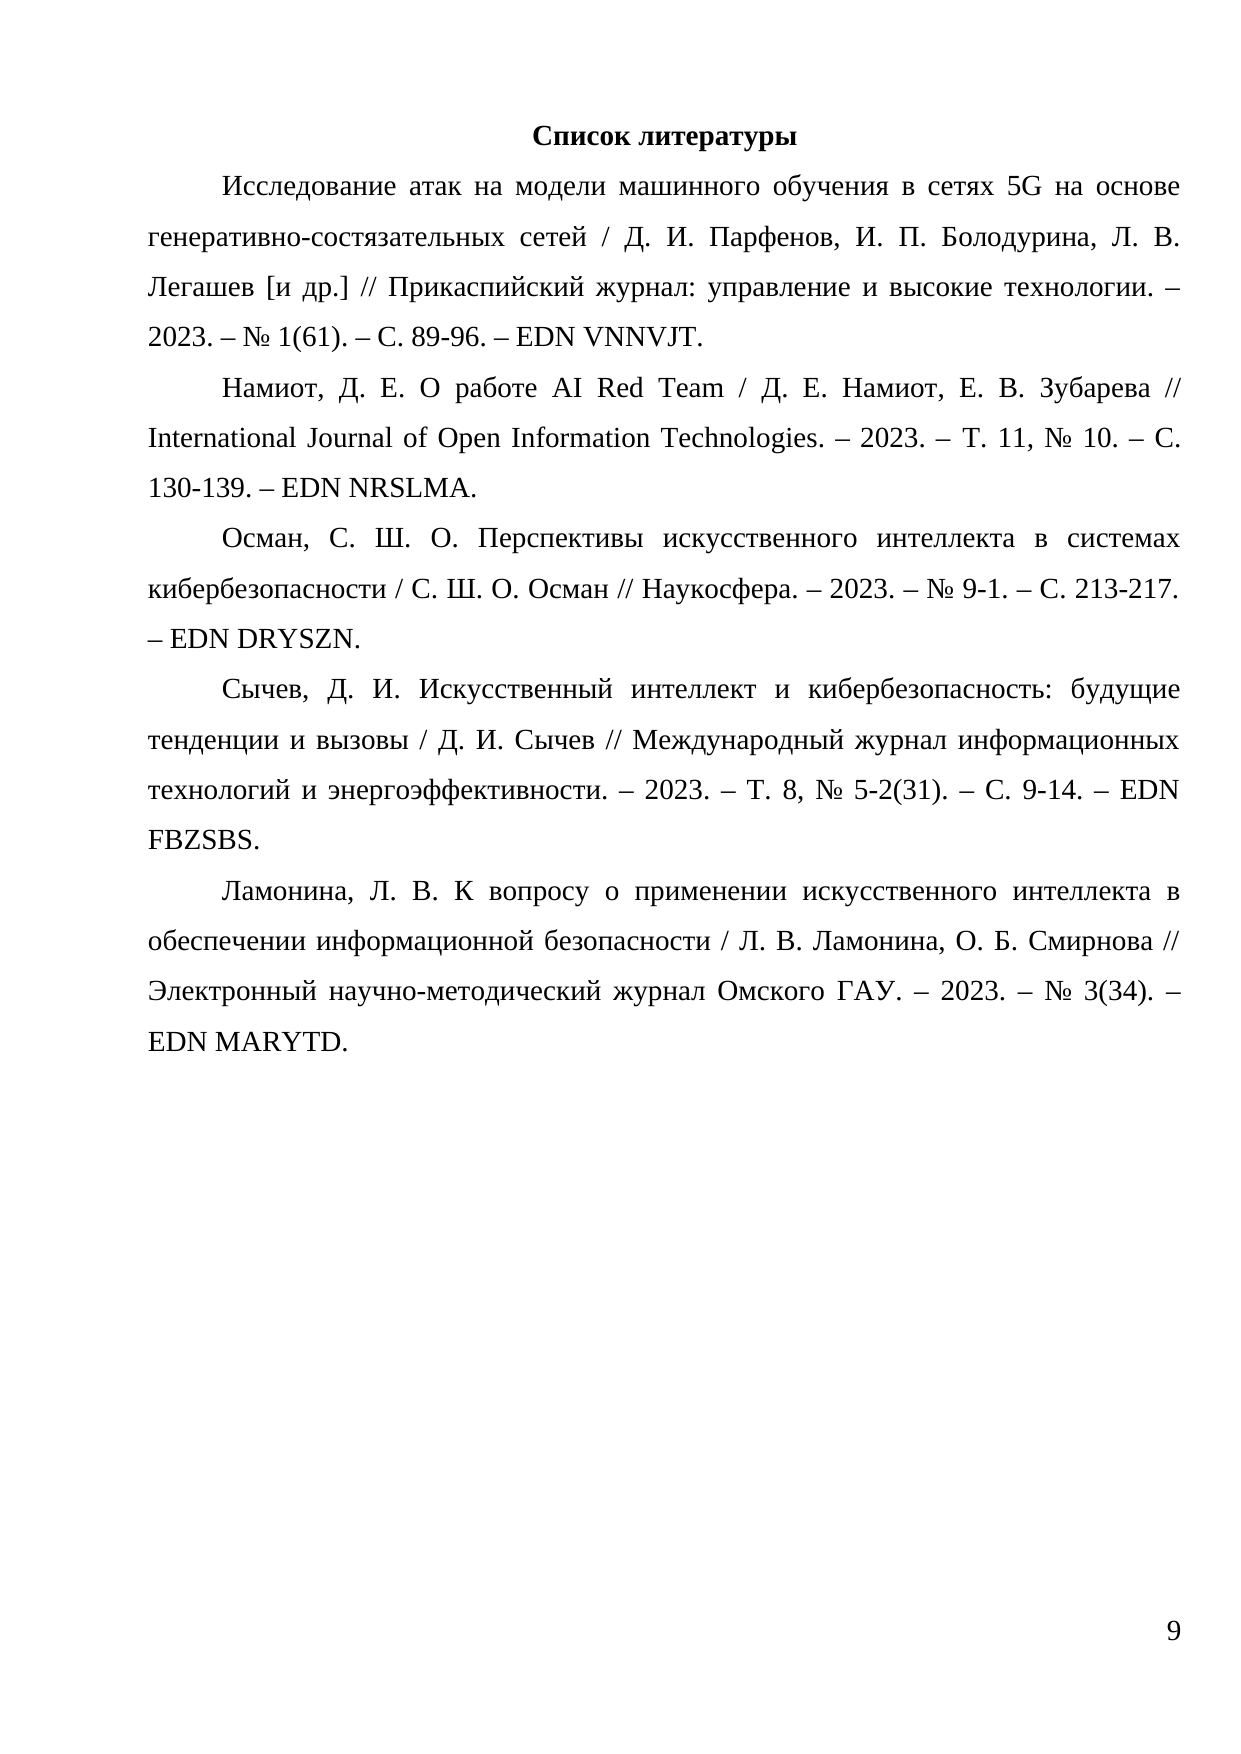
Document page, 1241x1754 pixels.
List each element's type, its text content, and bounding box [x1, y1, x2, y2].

text Осман, С. Ш. О. Перспективы искусственного интеллекта в системах кибербезопасности / С. Ш. О. Осман // Наукосфера. – 2023. – № 9-1. – С. 213-217. – EDN DRYSZN. [148, 521, 1181, 655]
text Ламонина, Л. В. К вопросу о применении искусственного интеллекта в обеспечении информационной безопасности / Л. В. Ламонина, О. Б. Смирнова // Электронный научно-методический журнал Омского ГАУ. – 2023. – № 3(34). – EDN MARYTD. [148, 873, 1181, 1057]
subtitle Список литературы [148, 118, 1181, 152]
text Сычев, Д. И. Искусственный интеллект и кибербезопасность: будущие тенденции и вызовы / Д. И. Сычев // Международный журнал информационных технологий и энергоэффективности. – 2023. – Т. 8, № 5-2(31). – С. 9-14. – EDN FBZSBS. [148, 672, 1181, 856]
text Исследование атак на модели машинного обучения в сетях 5G на основе генеративно-состязательных сетей / Д. И. Парфенов, И. П. Болодурина, Л. В. Легашев [и др.] // Прикаспийский журнал: управление и высокие технологии. – 2023. – № 1(61). – С. 89-96. – EDN VNNVJT. [148, 168, 1181, 353]
text Намиот, Д. Е. О работе AI Red Team / Д. Е. Намиот, Е. В. Зубарева // International Journal of Open Information Technologies. – 2023. – Т. 11, № 10. – С. 130-139. – EDN NRSLMA. [148, 370, 1181, 504]
